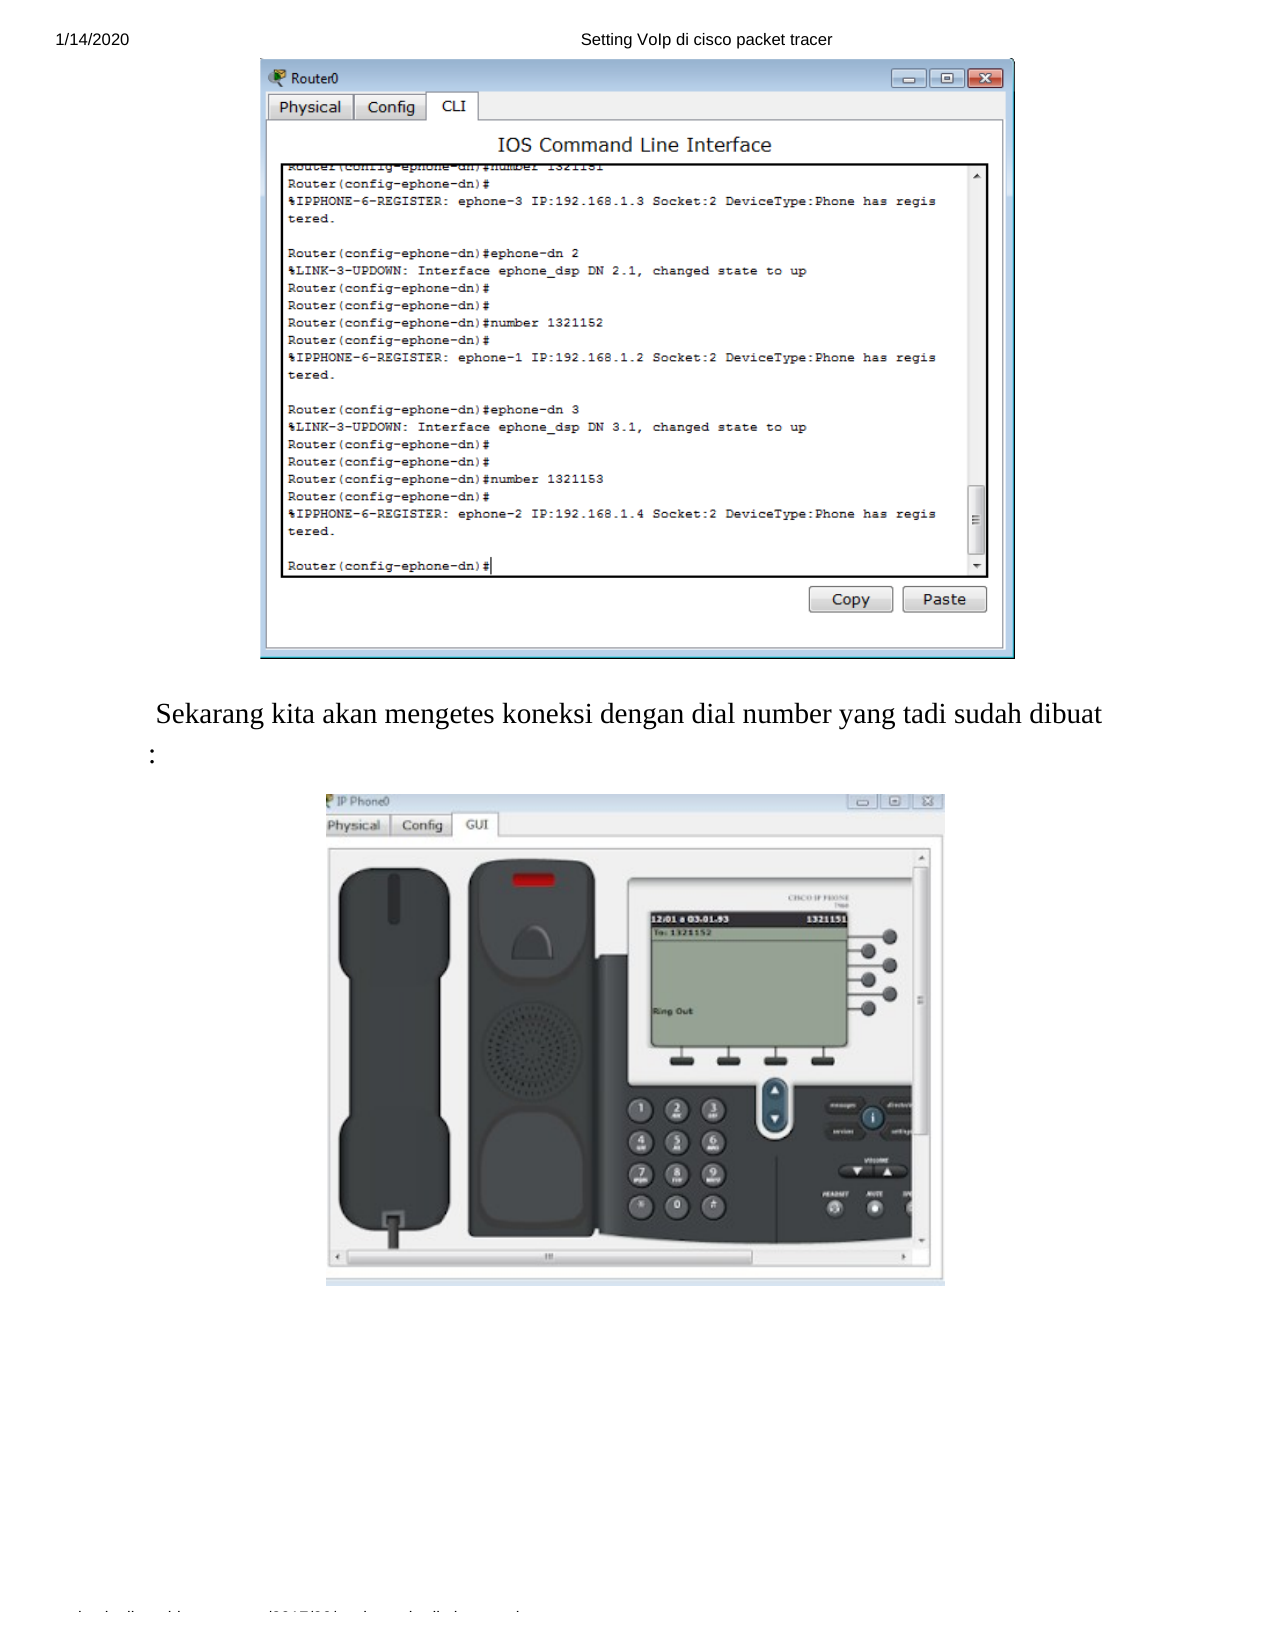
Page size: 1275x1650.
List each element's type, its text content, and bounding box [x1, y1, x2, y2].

text Sekarang kita akan mengetes koneksi dengan dial number yang tadi sudah dibuat [155, 696, 1231, 729]
text : [148, 736, 1231, 770]
picture [260, 58, 1015, 659]
picture [326, 794, 945, 1286]
